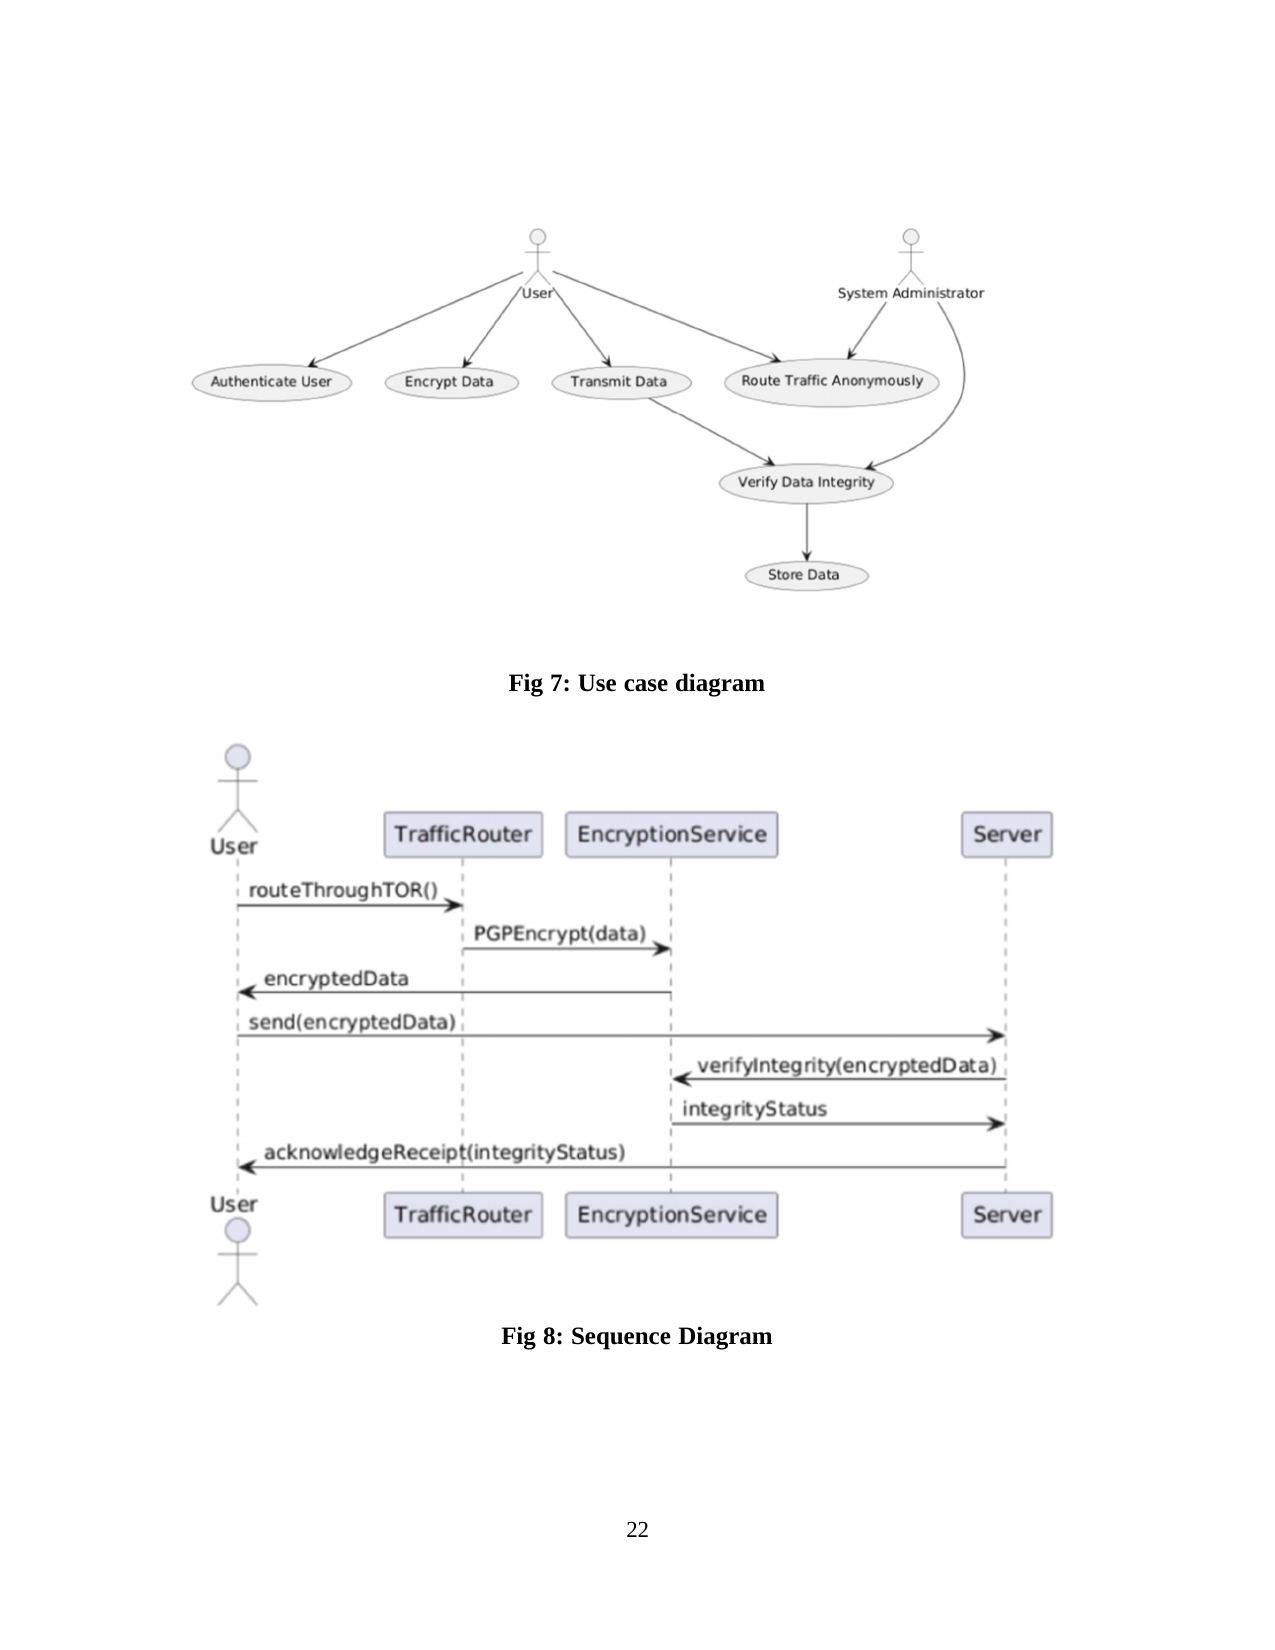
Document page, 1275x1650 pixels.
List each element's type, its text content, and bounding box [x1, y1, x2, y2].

picture [164, 734, 1107, 1311]
subtitle Fig 8: Sequence Diagram [321, 1311, 952, 1349]
text Fig 7: Use case diagram [321, 668, 952, 697]
picture [164, 213, 1108, 614]
